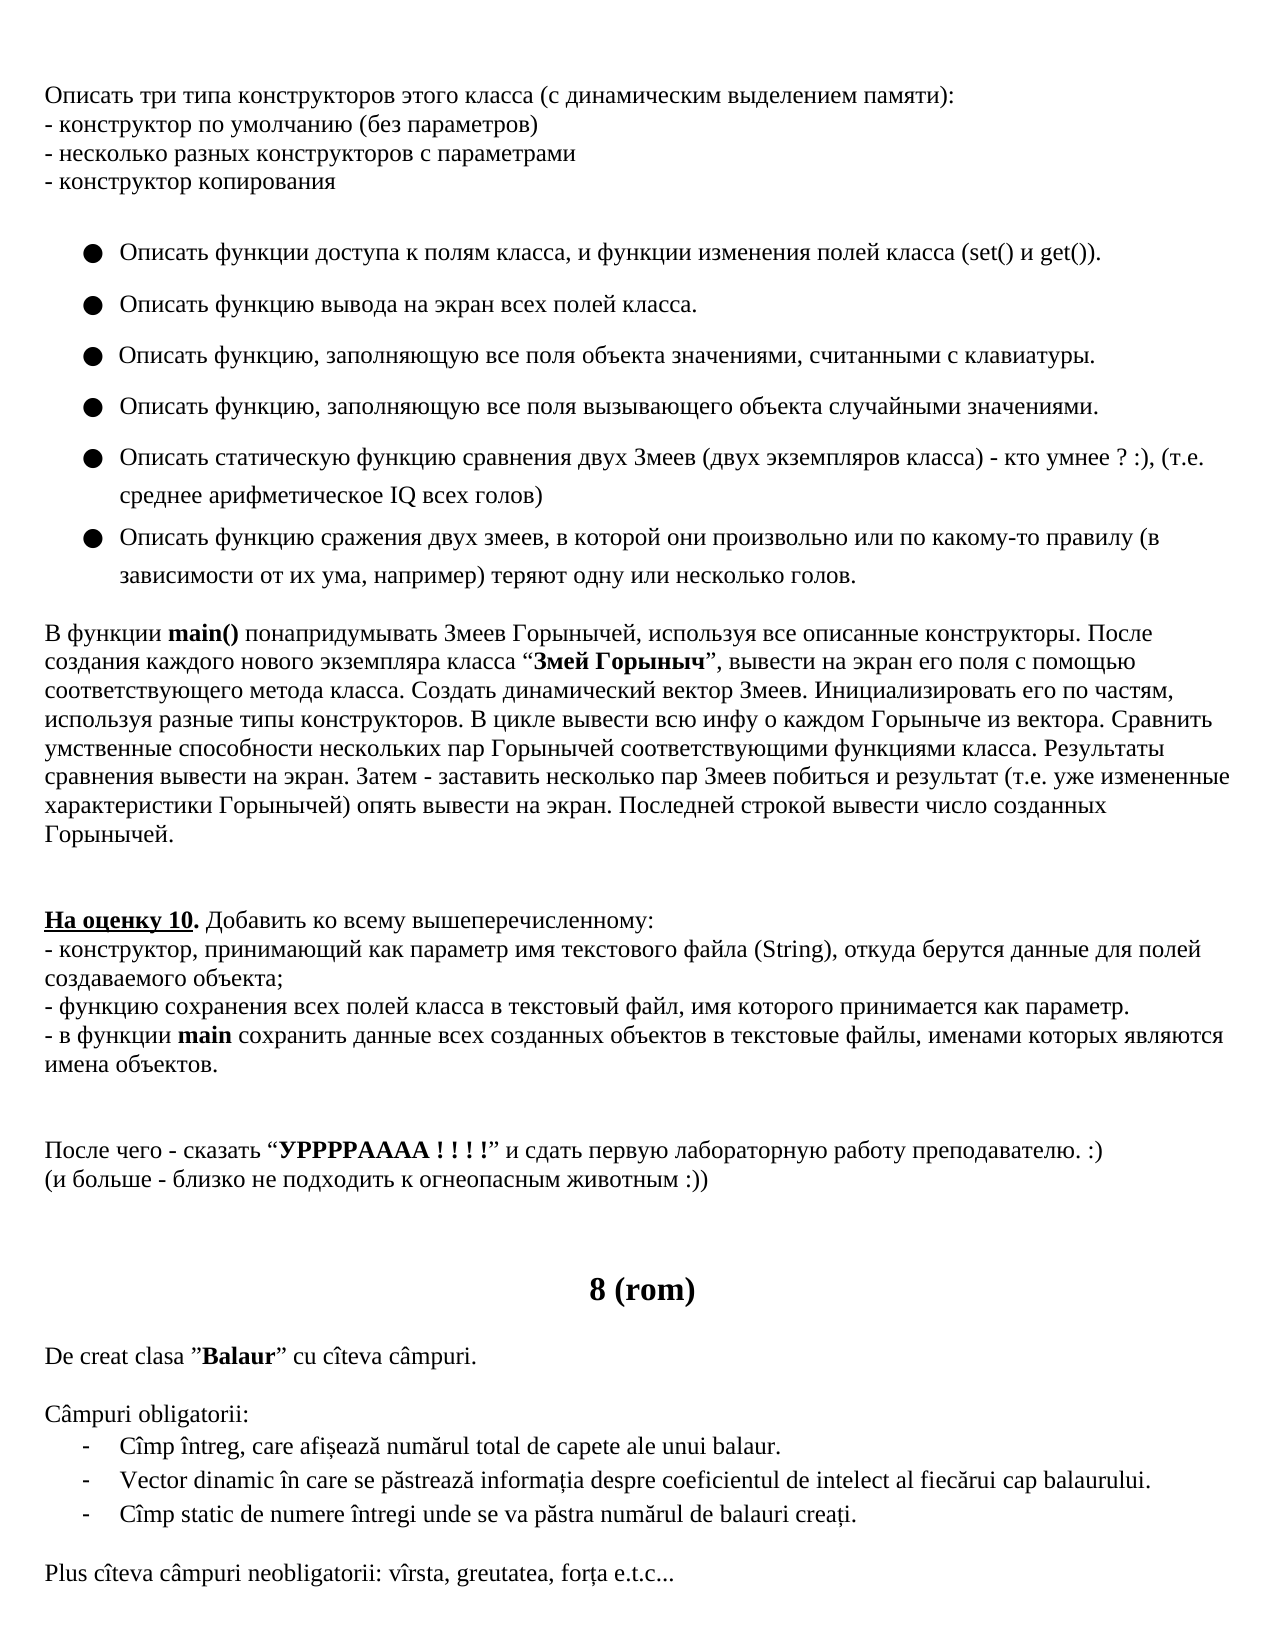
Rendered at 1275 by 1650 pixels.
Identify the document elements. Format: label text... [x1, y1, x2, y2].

text - несколько разных конструкторов с параметрами [44, 138, 1240, 166]
text В функции main() понапридумывать Змеев Горынычей, используя все описанные конструкторы. После создания каждого нового экземпляра класса “Змей Горыныч”, вывести на экран его поля с помощью соответствующего метода класса. Создать динамический вектор Змеев. Инициализировать его по частям, используя разные типы конструкторов. В цикле вывести всю инфу о каждом Горыныче из вектора. Сравнить умственные способности нескольких пар Горынычей соответствующими функциями класса. Результаты сравнения вывести на экран. Затем - заставить несколько пар Змеев побиться и результат (т.е. уже измененные характеристики Горынычей) опять вывести на экран. Последней строкой вывести число созданных Горынычей. [44, 618, 1240, 848]
text После чего - сказать “УРРРРАААА ! ! ! !” и сдать первую лабораторную работу преподавателю. :) [44, 1135, 1240, 1164]
list Cîmp întreg, care afișează numărul total de capete ale unui balaur. [82, 1427, 1240, 1461]
text (и больше - близко не подходить к огнеопасным животным :)) [44, 1164, 1240, 1193]
text - конструктор копирования [44, 166, 1240, 195]
list Vector dinamic în care se păstrează informația despre coeficientul de intelect al fiecărui cap balaurului. [82, 1461, 1240, 1496]
list Описать функцию, заполняющую все поля объекта значениями, считанными с клавиатуры. [82, 326, 1240, 378]
list Описать статическую функцию сравнения двух Змеев (двух экземпляров класса) - кто умнее ? :), (т.е. среднее арифметическое IQ всех голов) [82, 429, 1240, 509]
list Cîmp static de numere întregi unde se va păstra numărul de balauri creați. [82, 1496, 1240, 1529]
text - конструктор по умолчанию (без параметров) [44, 109, 1240, 138]
text - конструктор, принимающий как параметр имя текстового файла (String), откуда берутся данные для полей создаваемого объекта; [44, 934, 1240, 991]
text - в функции main сохранить данные всех созданных объектов в текстовые файлы, именами которых являются имена объектов. [44, 1020, 1240, 1078]
text Câmpuri obligatorii: [44, 1399, 1240, 1427]
list Описать функцию сражения двух змеев, в которой они произвольно или по какому-то правилу (в зависимости от их ума, например) теряют одну или несколько голов. [82, 509, 1240, 589]
text De creat clasa ”Balaur” cu cîteva câmpuri. [44, 1341, 1240, 1370]
text Описать три типа конструкторов этого класса (с динамическим выделением памяти): [44, 80, 1240, 109]
text 8 (rom) [44, 1269, 1240, 1308]
text На оценку 10. Добавить ко всему вышеперечисленному: [44, 905, 1240, 934]
list Описать функции доступа к полям класса, и функции изменения полей класса (set() и get()). [82, 224, 1240, 275]
list Описать функцию вывода на экран всех полей класса. [82, 275, 1240, 326]
text - функцию сохранения всех полей класса в текстовый файл, имя которого принимается как параметр. [44, 991, 1240, 1020]
list Описать функцию, заполняющую все поля вызывающего объекта случайными значениями. [82, 378, 1240, 429]
